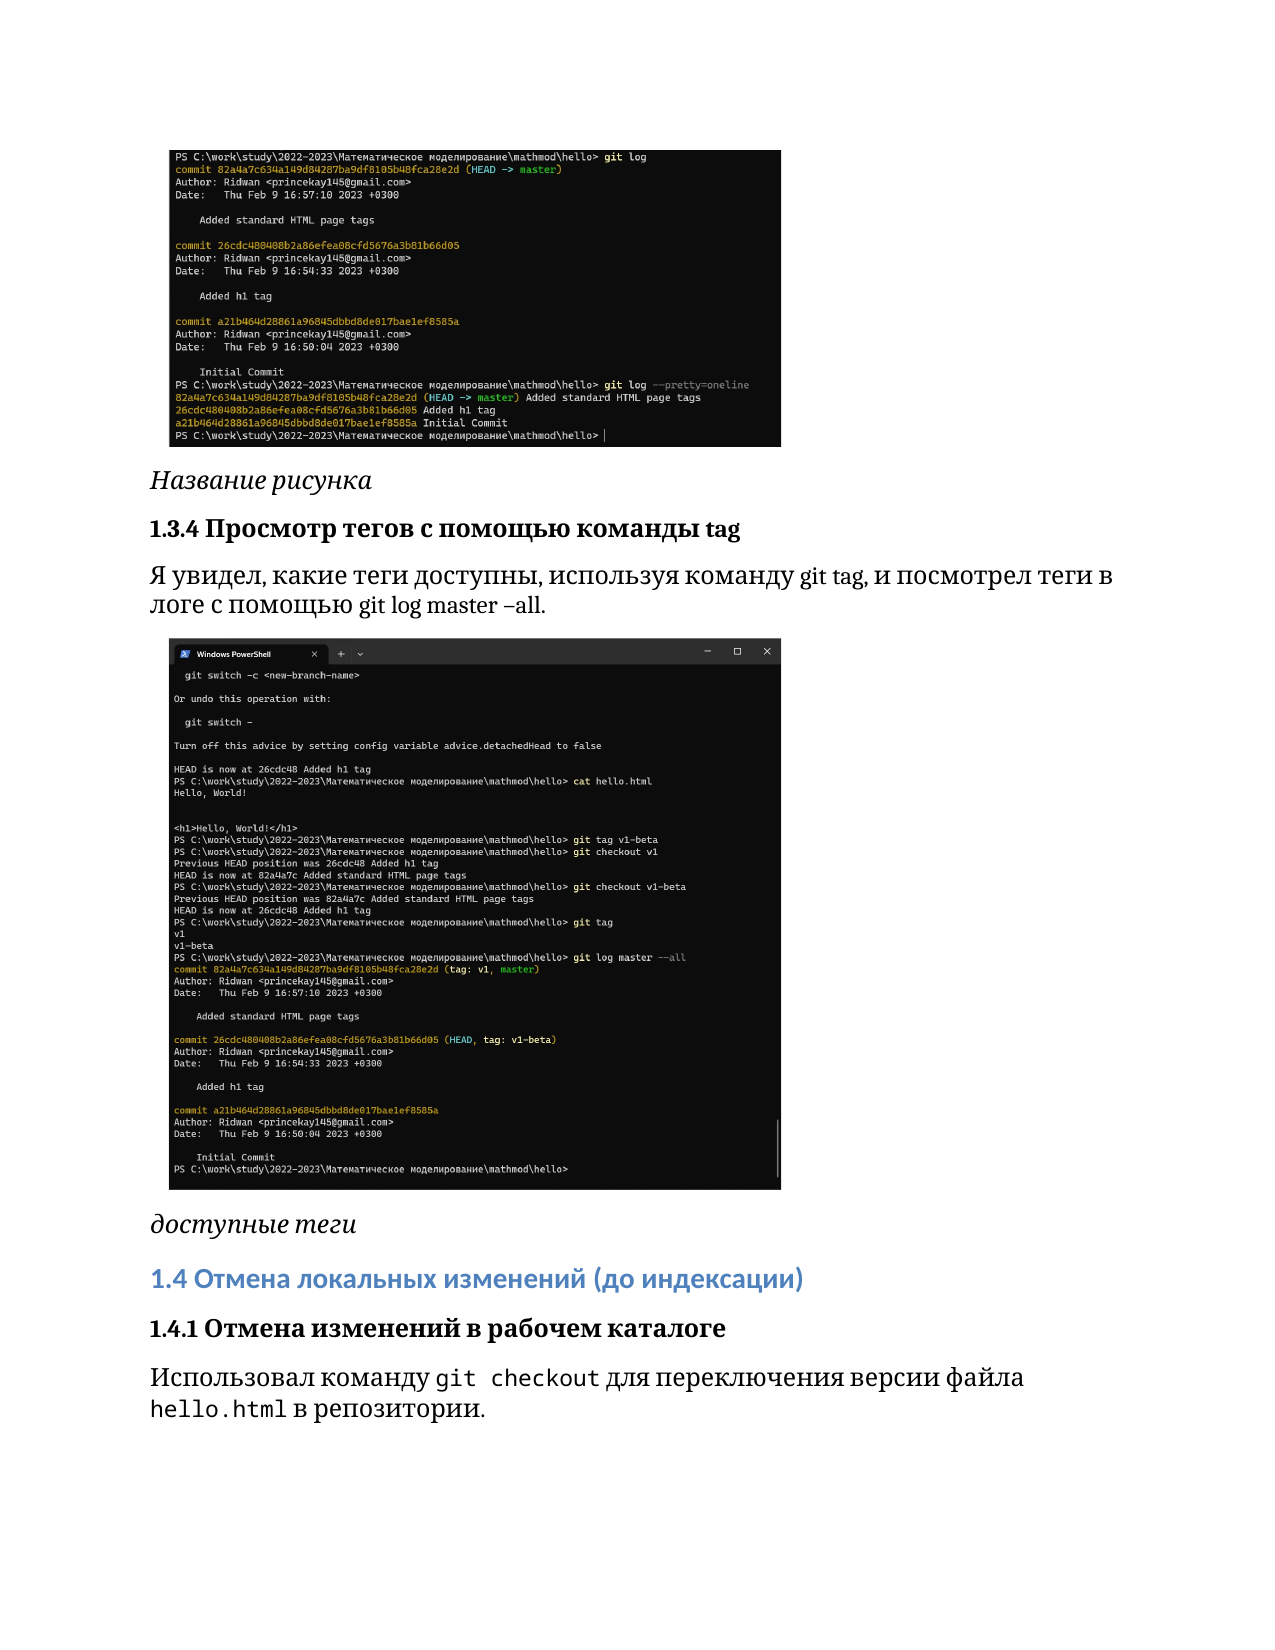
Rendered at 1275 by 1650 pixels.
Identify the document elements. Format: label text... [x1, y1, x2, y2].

text 1.3.4 Просмотр тегов с помощью команды tag [150, 515, 1125, 543]
text Использовал команду git checkout для переключения версии файла hello.html в репозитории. [150, 1362, 1125, 1424]
text Название рисунка [150, 467, 1125, 496]
picture [168, 150, 782, 447]
subtitle 1.4 Отмена локальных изменений (до индексации) [150, 1260, 1125, 1296]
picture [168, 638, 782, 1190]
text 1.4.1 Отмена изменений в рабочем каталоге [150, 1314, 1125, 1343]
text Я увидел, какие теги доступны, используя команду git tag, и посмотрел теги в логе с помощью git log master –all. [150, 562, 1125, 620]
text доступные теги [150, 1211, 1125, 1239]
